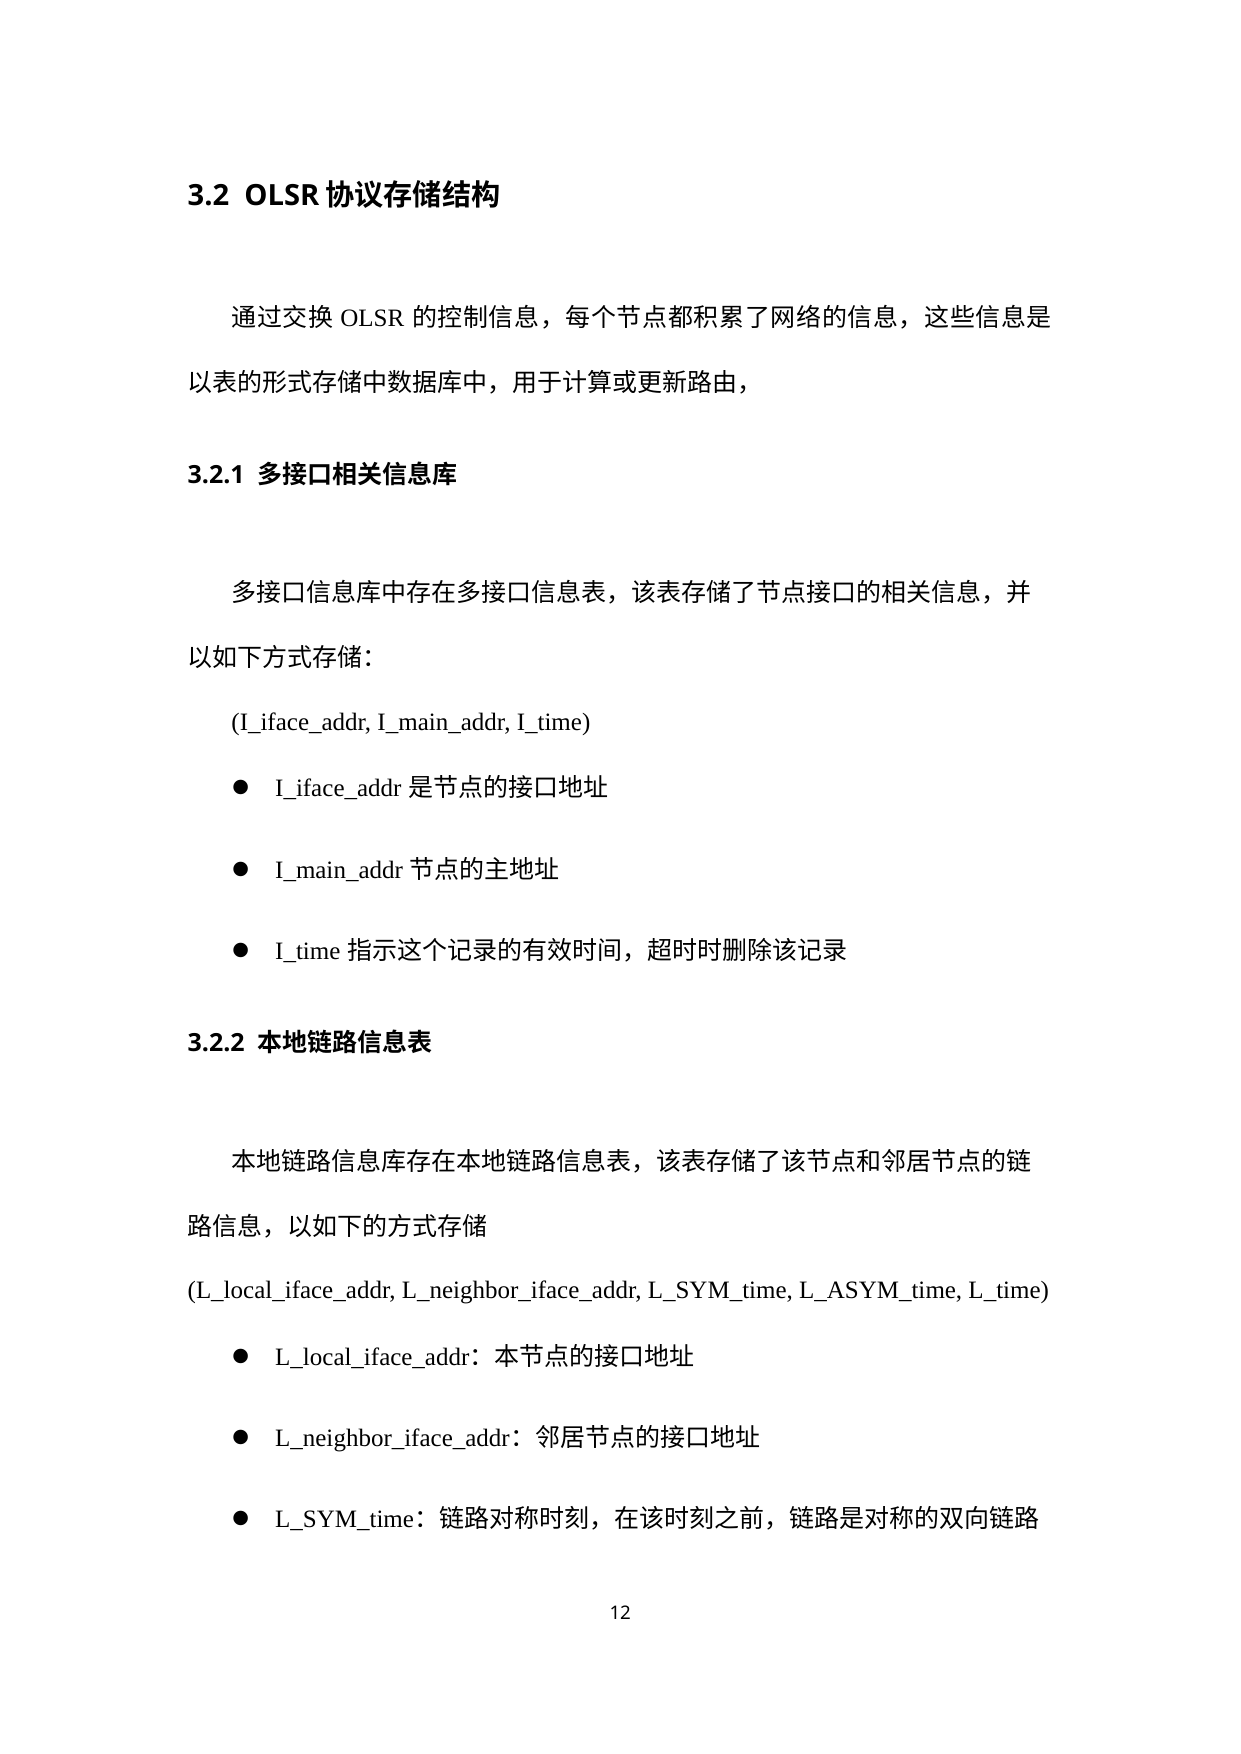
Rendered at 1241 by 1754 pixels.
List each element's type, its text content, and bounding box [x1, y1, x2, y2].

subtitle 3.2 OLSR协议存储结构 [187, 160, 1053, 225]
list I_iface_addr 是节点的接口地址 [231, 753, 1053, 818]
text (I_iface_addr, I_main_addr, I_time) [187, 705, 1053, 737]
list L_neighbor_iface_addr：邻居节点的接口地址 [231, 1403, 1053, 1468]
text (L_local_iface_addr, L_neighbor_iface_addr, L_SYM_time, L_ASYM_time, L_time) [187, 1273, 1053, 1305]
text 多接口信息库中存在多接口信息表，该表存储了节点接口的相关信息，并以如下方式存储： [187, 558, 1053, 688]
list I_main_addr 节点的主地址 [231, 835, 1053, 900]
text 通过交换 OLSR 的控制信息，每个节点都积累了网络的信息，这些信息是以表的形式存储中数据库中，用于计算或更新路由， [187, 283, 1053, 413]
list L_local_iface_addr：本节点的接口地址 [231, 1322, 1053, 1387]
list I_time 指示这个记录的有效时间，超时时删除该记录 [231, 916, 1053, 981]
list L_SYM_time：链路对称时刻，在该时刻之前，链路是对称的双向链路 [231, 1484, 1053, 1549]
text 本地链路信息库存在本地链路信息表，该表存储了该节点和邻居节点的链路信息，以如下的方式存储 [187, 1127, 1053, 1257]
subtitle 3.2.1 多接口相关信息库 [187, 440, 1053, 505]
subtitle 3.2.2 本地链路信息表 [187, 1008, 1053, 1073]
